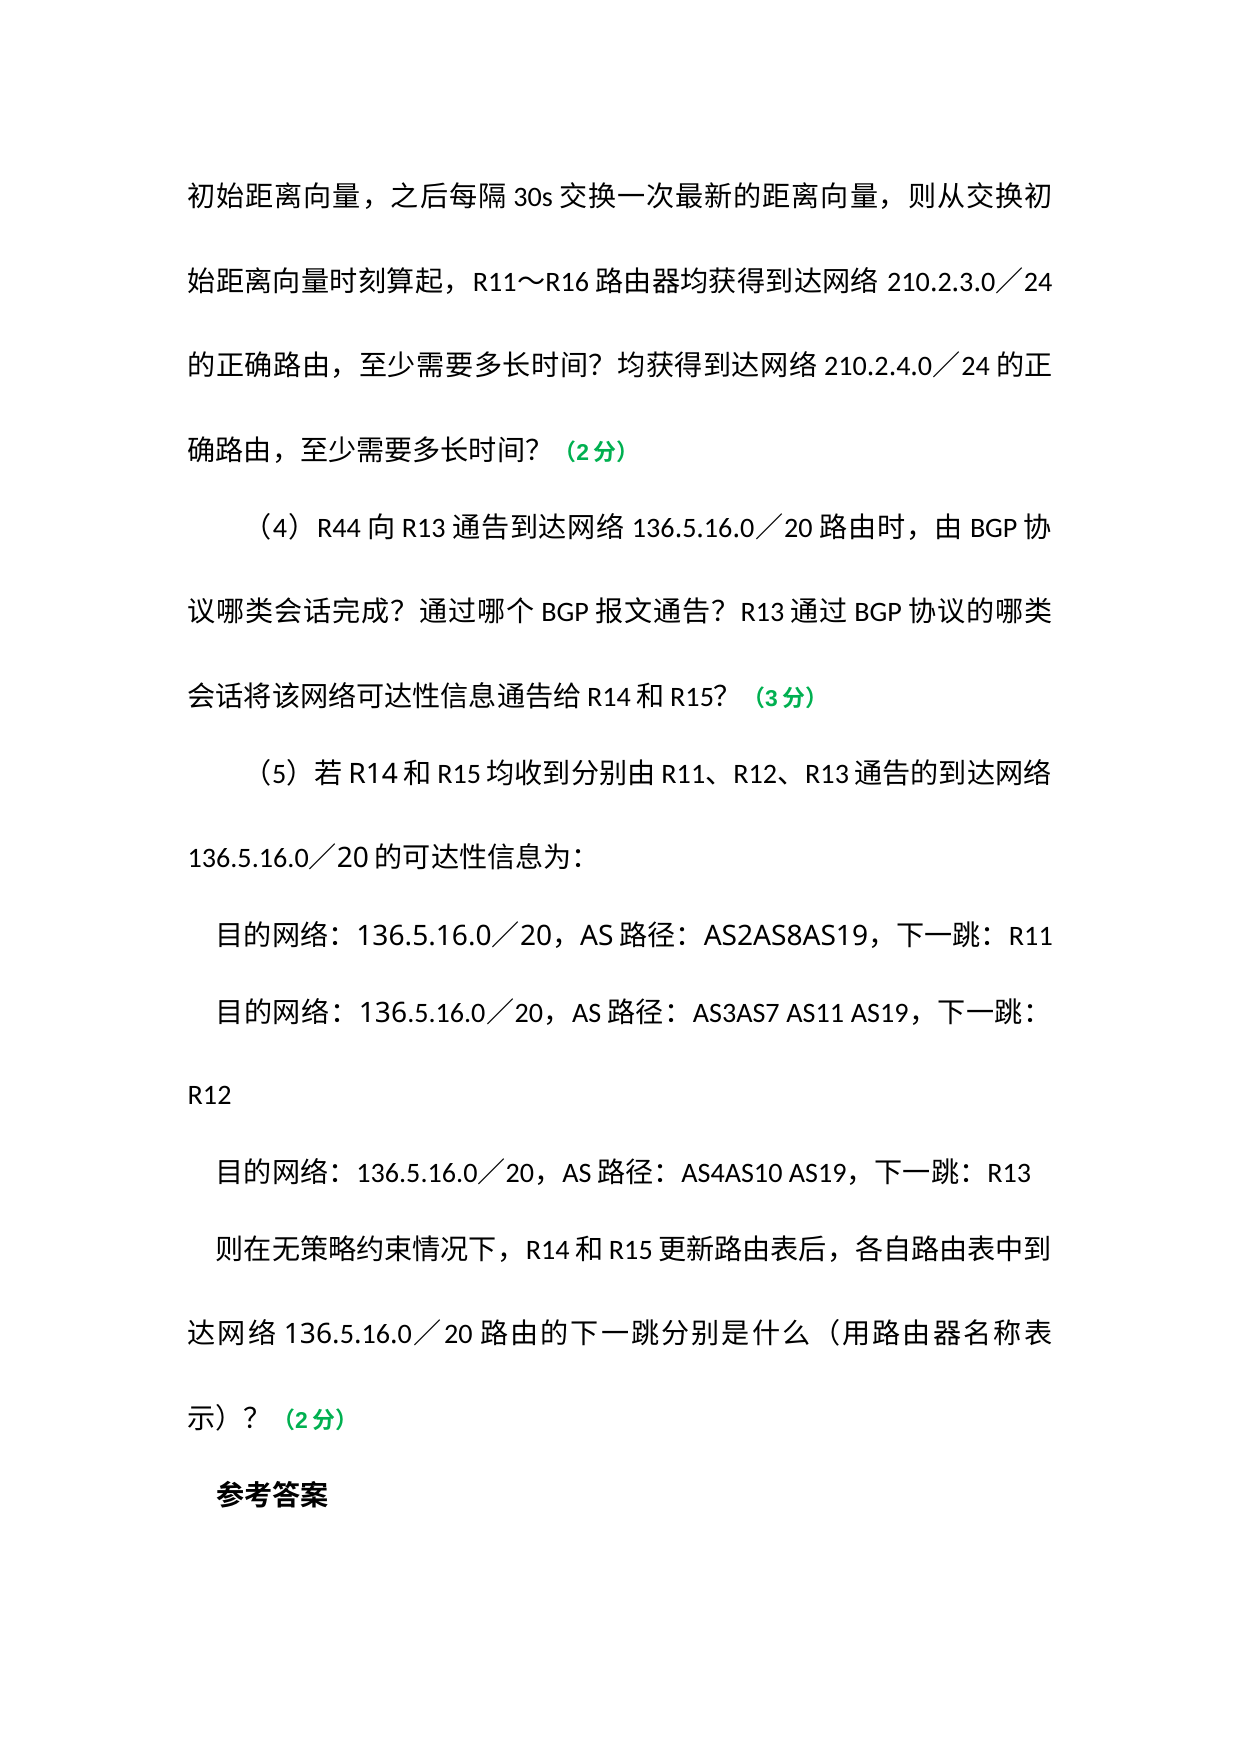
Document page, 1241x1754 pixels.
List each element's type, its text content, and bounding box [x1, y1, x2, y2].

text （5）若R14和R15均收到分别由R11、R12、R13通告的到达网络136.5.16.0／20的可达性信息为： [187, 739, 1053, 888]
text （4）R44向R13通告到达网络136.5.16.0／20路由时，由BGP协议哪类会话完成？通过哪个BGP报文通告？R13通过BGP协议的哪类会话将该网络可达性信息通告给R14和R15？（3分） [187, 493, 1053, 727]
text 参考答案 [187, 1461, 1053, 1526]
text 目的网络：136.5.16.0／20，AS路径：AS2AS8AS19，下一跳：R11 [187, 900, 1053, 965]
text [187, 162, 1053, 480]
text 目的网络：136.5.16.0／20，AS路径：AS4AS10 AS19，下一跳：R13 [187, 1137, 1053, 1202]
text 目的网络：136.5.16.0／20，AS路径：AS3AS7 AS11 AS19，下一跳：R12 [187, 978, 1053, 1127]
text 则在无策略约束情况下，R14和R15更新路由表后，各自路由表中到达网络136.5.16.0／20路由的下一跳分别是什么（用路由器名称表示）？（2分） [187, 1214, 1053, 1448]
